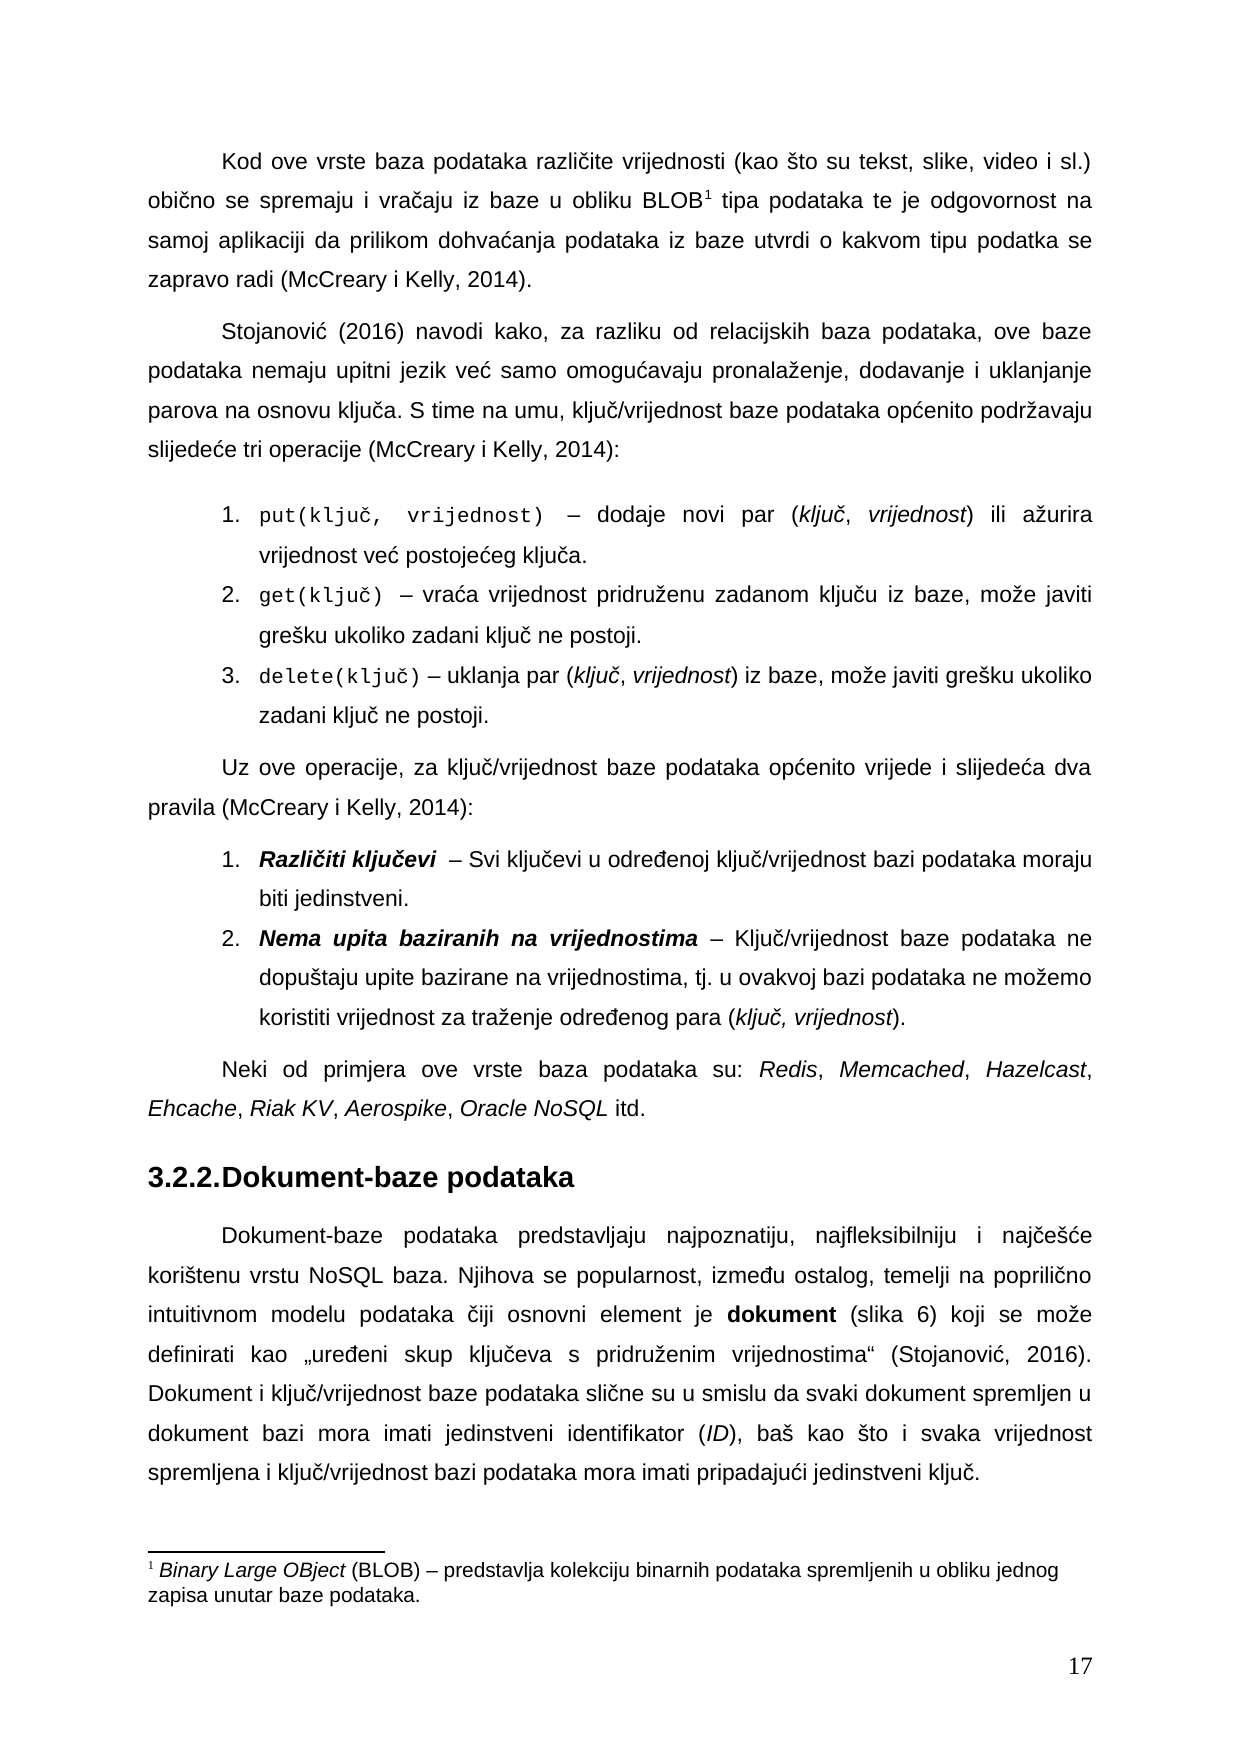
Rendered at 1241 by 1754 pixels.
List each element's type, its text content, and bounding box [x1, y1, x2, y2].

text Neki od primjera ove vrste baza podataka su: Redis, Memcached, Hazelcast, Ehcache, Riak KV, Aerospike, Oracle NoSQL itd. [148, 1056, 1093, 1122]
list delete(ključ) – uklanja par (ključ, vrijednost) iz baze, može javiti grešku ukoliko zadani ključ ne postoji. [221, 662, 1093, 729]
text Dokument-baze podataka predstavljaju najpoznatiju, najfleksibilniju i najčešće korištenu vrstu NoSQL baza. Njihova se popularnost, između ostalog, temelji na poprilično intuitivnom modelu podataka čiji osnovni element je dokument (slika 6) koji se može definirati kao „uređeni skup ključeva s pridruženim vrijednostima“ (Stojanović, 2016). Dokument i ključ/vrijednost baze podataka slične su u smislu da svaki dokument spremljen u dokument bazi mora imati jedinstveni identifikator (ID), baš kao što i svaka vrijednost spremljena i ključ/vrijednost bazi podataka mora imati pripadajući jedinstveni ključ. [148, 1222, 1093, 1486]
list get(ključ) – vraća vrijednost pridruženu zadanom ključu iz baze, može javiti grešku ukoliko zadani ključ ne postoji. [221, 581, 1093, 648]
list put(ključ, vrijednost) – dodaje novi par (ključ, vrijednost) ili ažurira vrijednost već postojećeg ključa. [221, 501, 1093, 568]
text Stojanović (2016) navodi kako, za razliku od relacijskih baza podataka, ove baze podataka nemaju upitni jezik već samo omogućavaju pronalaženje, dodavanje i uklanjanje parova na osnovu ključa. S time na umu, ključ/vrijednost baze podataka općenito podržavaju slijedeće tri operacije (McCreary i Kelly, 2014): [148, 318, 1093, 463]
text Kod ove vrste baza podataka različite vrijednosti (kao što su tekst, slike, video i sl.) obično se spremaju i vračaju iz baze u obliku BLOB tipa podataka te je odgovornost na samoj aplikaciji da prilikom dohvaćanja podataka iz baze utvrdi o kakvom tipu podatka se zapravo radi (McCreary i Kelly, 2014). [148, 148, 1093, 292]
list Nema upita baziranih na vrijednostima – Ključ/vrijednost baze podataka ne dopuštaju upite bazirane na vrijednostima, tj. u ovakvoj bazi podataka ne možemo koristiti vrijednost za traženje određenog para (ključ, vrijednost). [221, 925, 1093, 1030]
text Dokument-baze podataka [148, 1160, 1093, 1193]
list Različiti ključevi – Svi ključevi u određenoj ključ/vrijednost bazi podataka moraju biti jedinstveni. [221, 846, 1093, 912]
text Uz ove operacije, za ključ/vrijednost baze podataka općenito vrijede i slijedeća dva pravila (McCreary i Kelly, 2014): [148, 754, 1093, 820]
